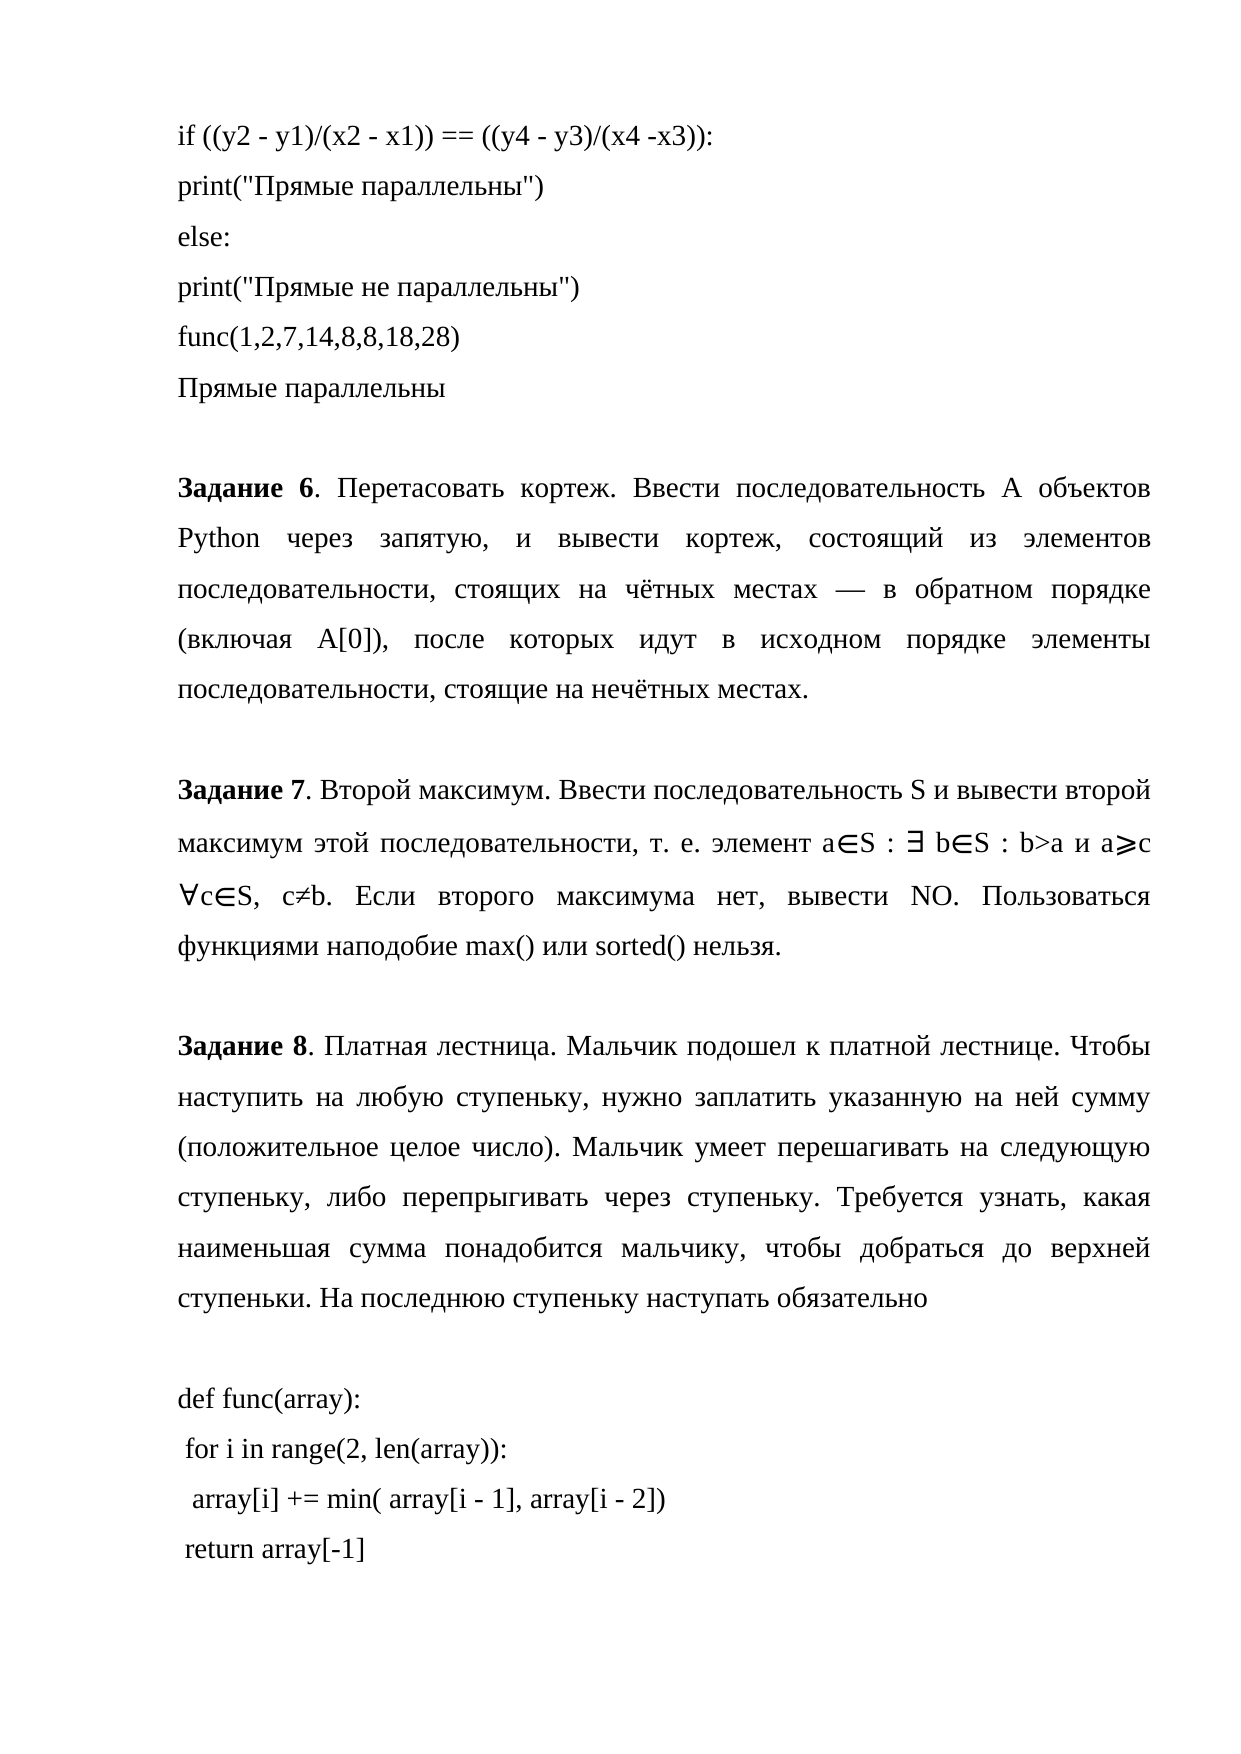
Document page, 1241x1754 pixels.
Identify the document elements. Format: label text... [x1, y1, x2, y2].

text Прямые параллельны [177, 370, 1152, 403]
text Задание 8. Платная лестница. Мальчик подошел к платной лестнице. Чтобы наступить на любую ступеньку, нужно заплатить указанную на ней сумму (положительное целое число). Мальчик умеет перешагивать на следующую ступеньку, либо перепрыгивать через ступеньку. Требуется узнать, какая наименьшая сумма понадобится мальчику, чтобы добраться до верхней ступеньки. На последнюю ступеньку наступать обязательно [177, 1028, 1152, 1314]
text Задание 6. Перетасовать кортеж. Ввести последовательность A объектов Python через запятую, и вывести кортеж, состоящий из элементов последовательности, стоящих на чётных местах — в обратном порядке (включая A[0]), после которых идут в исходном порядке элементы последовательности, стоящие на нечётных местах. [177, 470, 1152, 705]
text print("Прямые параллельны") [177, 168, 1152, 202]
text return array[-1] [177, 1532, 1152, 1565]
text print("Прямые не параллельны") [177, 269, 1152, 303]
text else: [177, 219, 1152, 252]
text func(1,2,7,14,8,8,18,28) [177, 319, 1152, 353]
text for i in range(2, len(array)): [177, 1431, 1152, 1464]
text array[i] += min( array[i - 1], array[i - 2]) [177, 1481, 1152, 1515]
text if ((y2 - y1)/(x2 - x1)) == ((y4 - y3)/(x4 -x3)): [177, 118, 1152, 152]
text def func(array): [177, 1381, 1152, 1414]
text Задание 7. Второй максимум. Ввести последовательность S и вывести второй максимум этой последовательности, т. е. элемент a∈S : ∃ b∈S : b>a и a⩾c ∀c∈S, c≠b. Если второго максимума нет, вывести NO. Пользоваться функциями наподобие max() или sorted() нельзя. [177, 772, 1152, 961]
